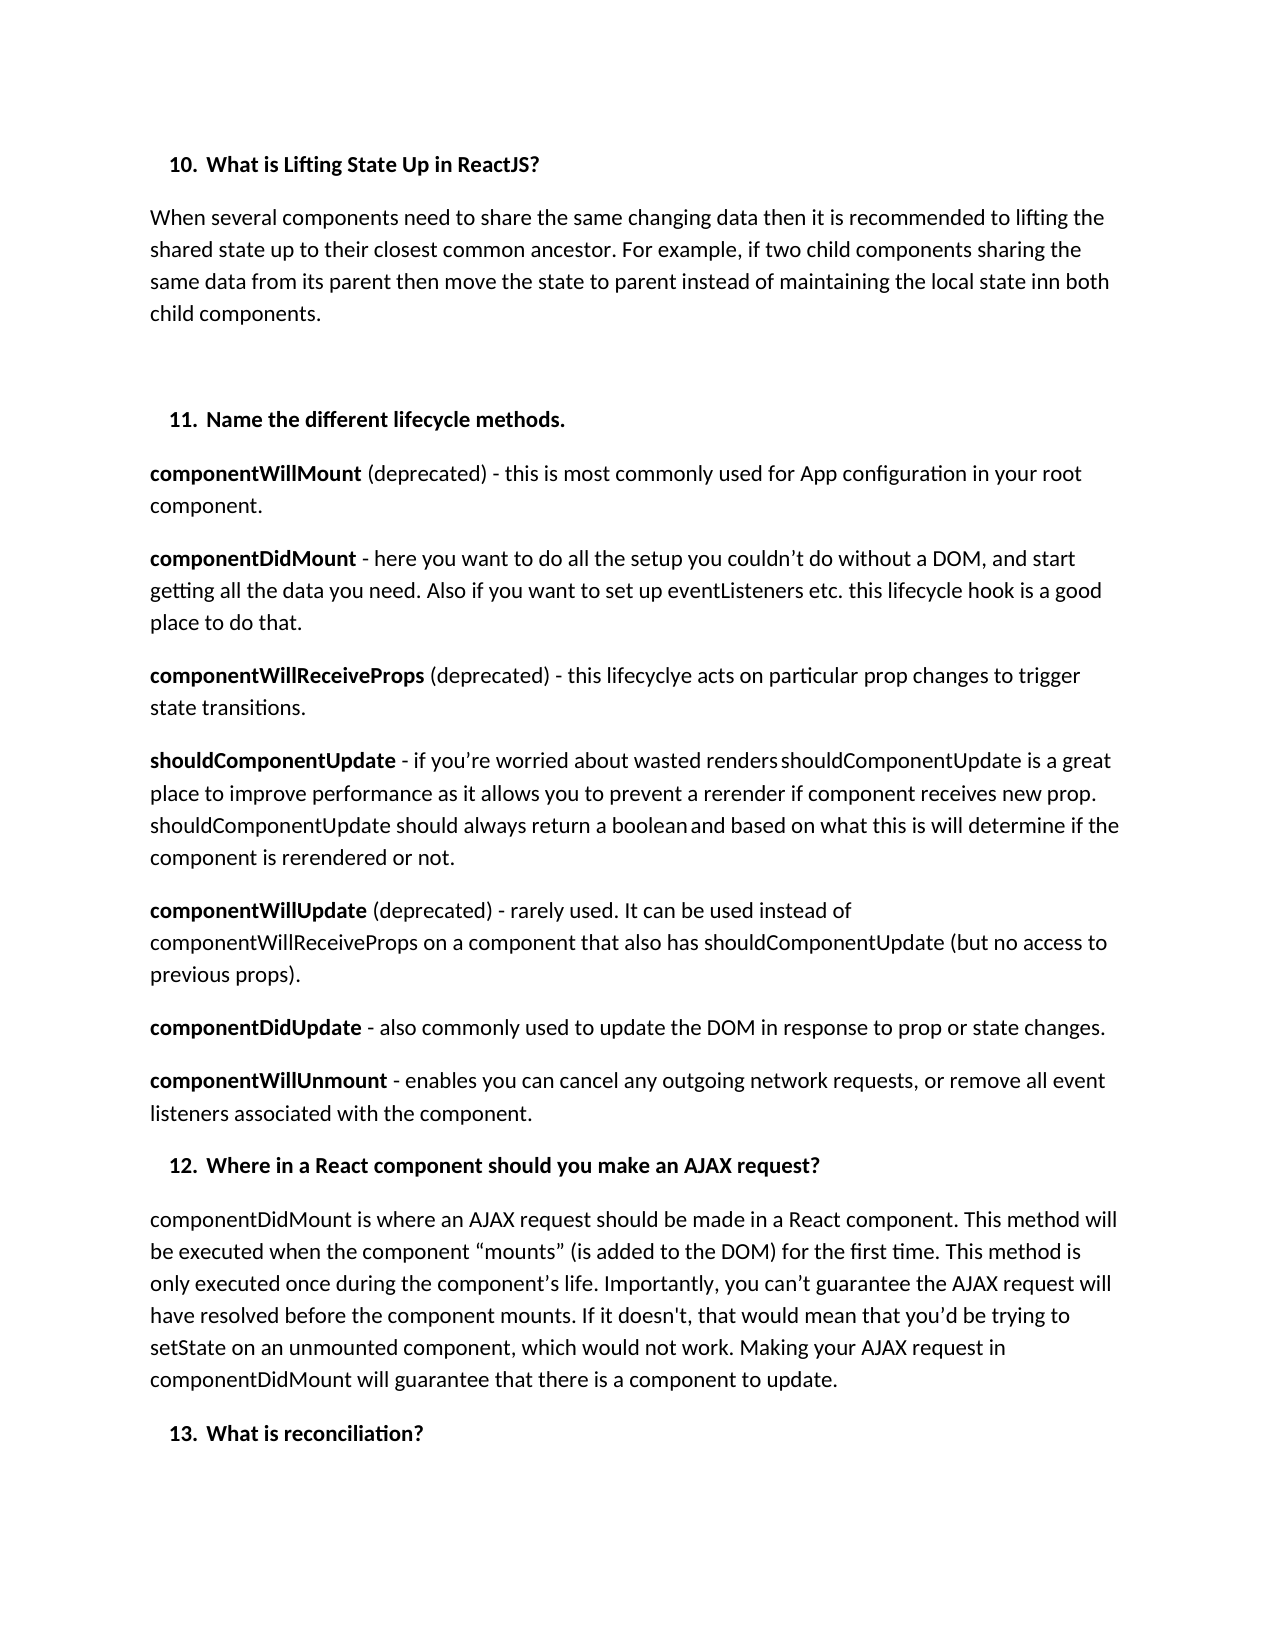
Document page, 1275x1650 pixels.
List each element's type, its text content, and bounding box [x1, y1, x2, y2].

text When several components need to share the same changing data then it is recommended to lifting the shared state up to their closest common ancestor. For example, if two child components sharing the same data from its parent then move the state to parent instead of maintaining the local state inn both child components. [150, 203, 1125, 328]
text componentDidMount - here you want to do all the setup you couldn’t do without a DOM, and start getting all the data you need. Also if you want to set up eventListeners etc. this lifecycle hook is a good place to do that. [150, 544, 1125, 636]
list Name the different lifecycle methods. [169, 406, 1125, 434]
list What is reconciliation? [169, 1419, 1125, 1447]
text componentWillReceiveProps (deprecated) - this lifecyclye acts on particular prop changes to trigger state transitions. [150, 661, 1125, 721]
text shouldComponentUpdate - if you’re worried about wasted renders shouldComponentUpdate is a great place to improve performance as it allows you to prevent a rerender if component receives new prop. shouldComponentUpdate should always return a boolean and based on what this is will determine if the component is rerendered or not. [150, 746, 1125, 871]
text componentWillUnmount - enables you can cancel any outgoing network requests, or remove all event listeners associated with the component. [150, 1066, 1125, 1127]
text componentDidMount is where an AJAX request should be made in a React component. This method will be executed when the component “mounts” (is added to the DOM) for the first time. This method is only executed once during the component’s life. Importantly, you can’t guarantee the AJAX request will have resolved before the component mounts. If it doesn't, that would mean that you’d be trying to setState on an unmounted component, which would not work. Making your AJAX request in componentDidMount will guarantee that there is a component to update. [150, 1205, 1125, 1394]
text componentWillMount (deprecated) - this is most commonly used for App configuration in your root component. [150, 459, 1125, 519]
list What is Lifting State Up in ReactJS? [169, 150, 1125, 178]
text componentWillUpdate (deprecated) - rarely used. It can be used instead of componentWillReceiveProps on a component that also has shouldComponentUpdate (but no access to previous props). [150, 896, 1125, 988]
text componentDidUpdate - also commonly used to update the DOM in response to prop or state changes. [150, 1013, 1125, 1041]
list Where in a React component should you make an AJAX request? [169, 1152, 1125, 1180]
